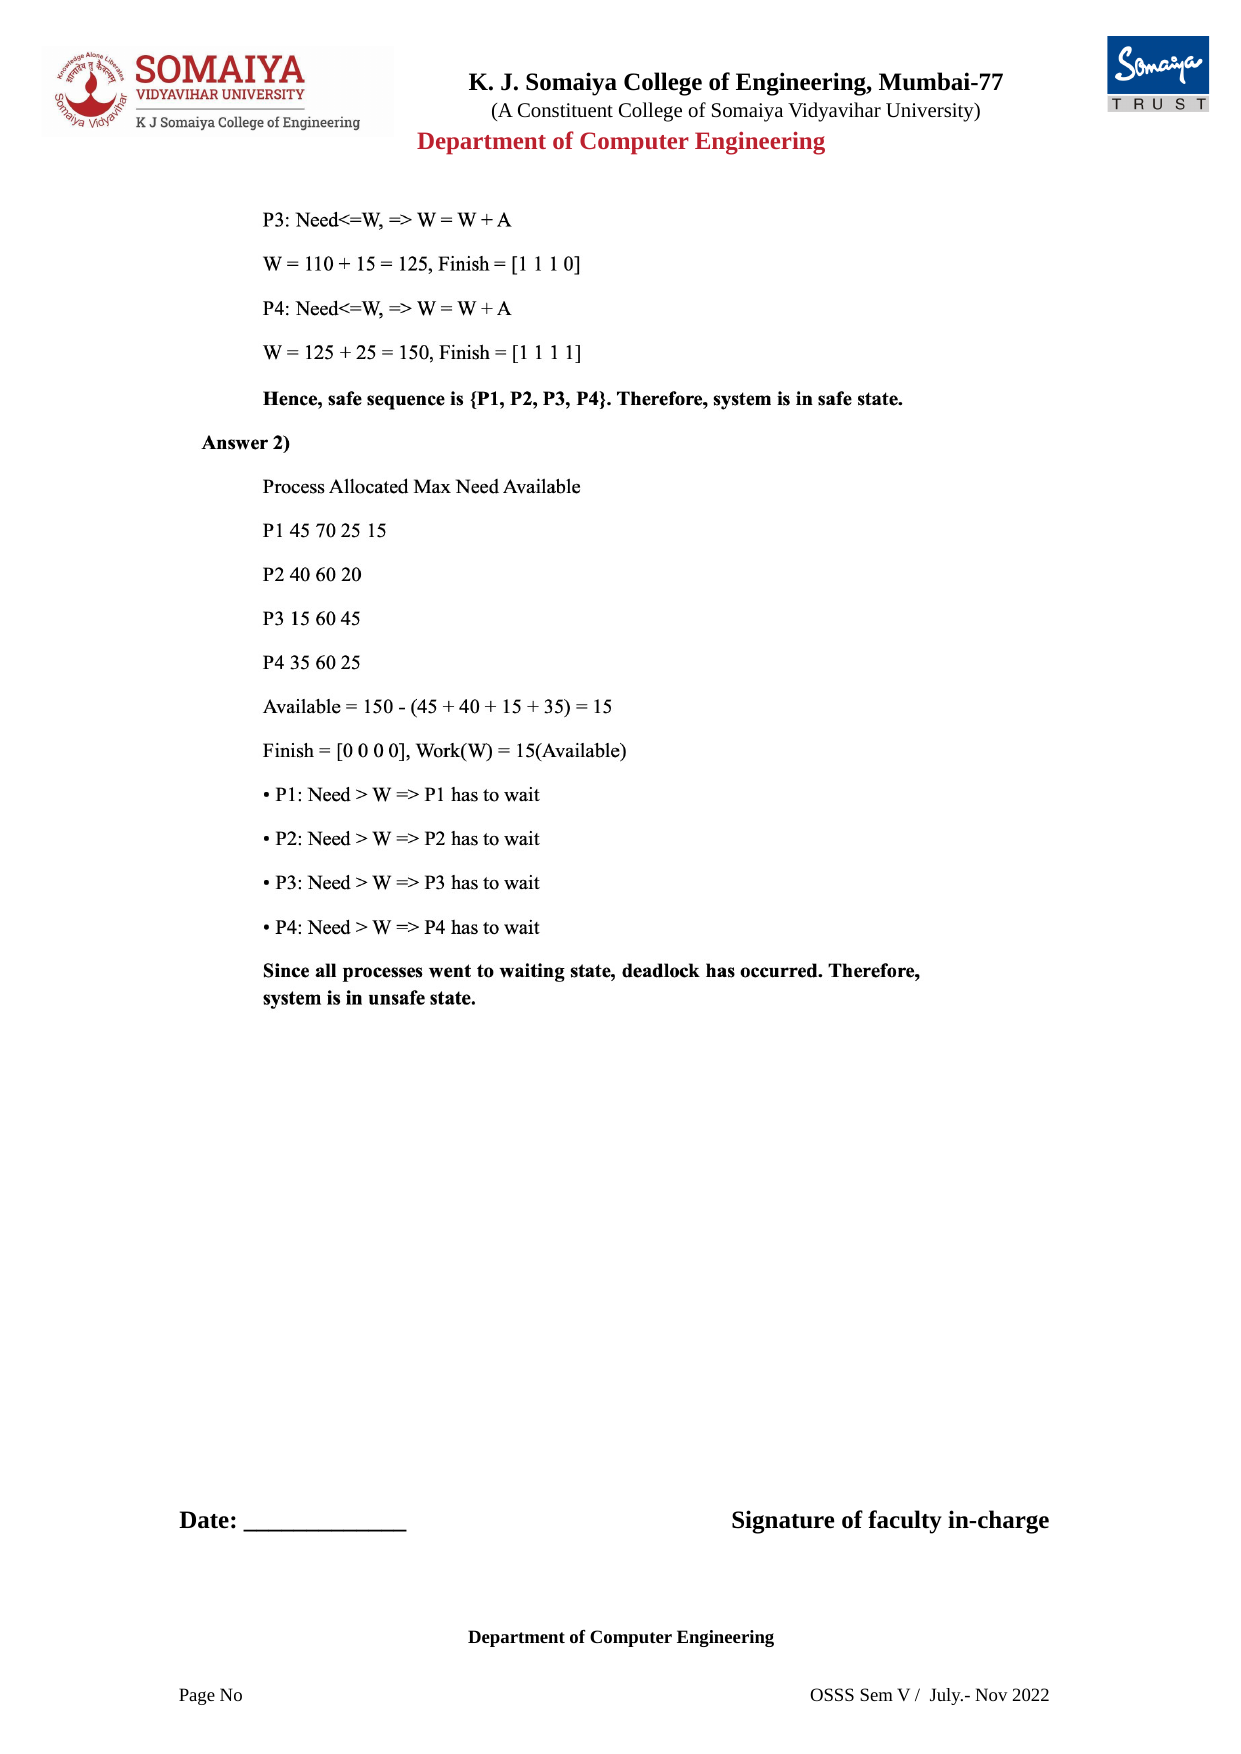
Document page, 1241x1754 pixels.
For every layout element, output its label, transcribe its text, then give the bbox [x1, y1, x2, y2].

text Date: _____________ Signature of faculty in-charge [179, 1505, 1056, 1534]
picture [187, 195, 940, 1067]
picture [1107, 36, 1210, 112]
picture [41, 46, 394, 137]
